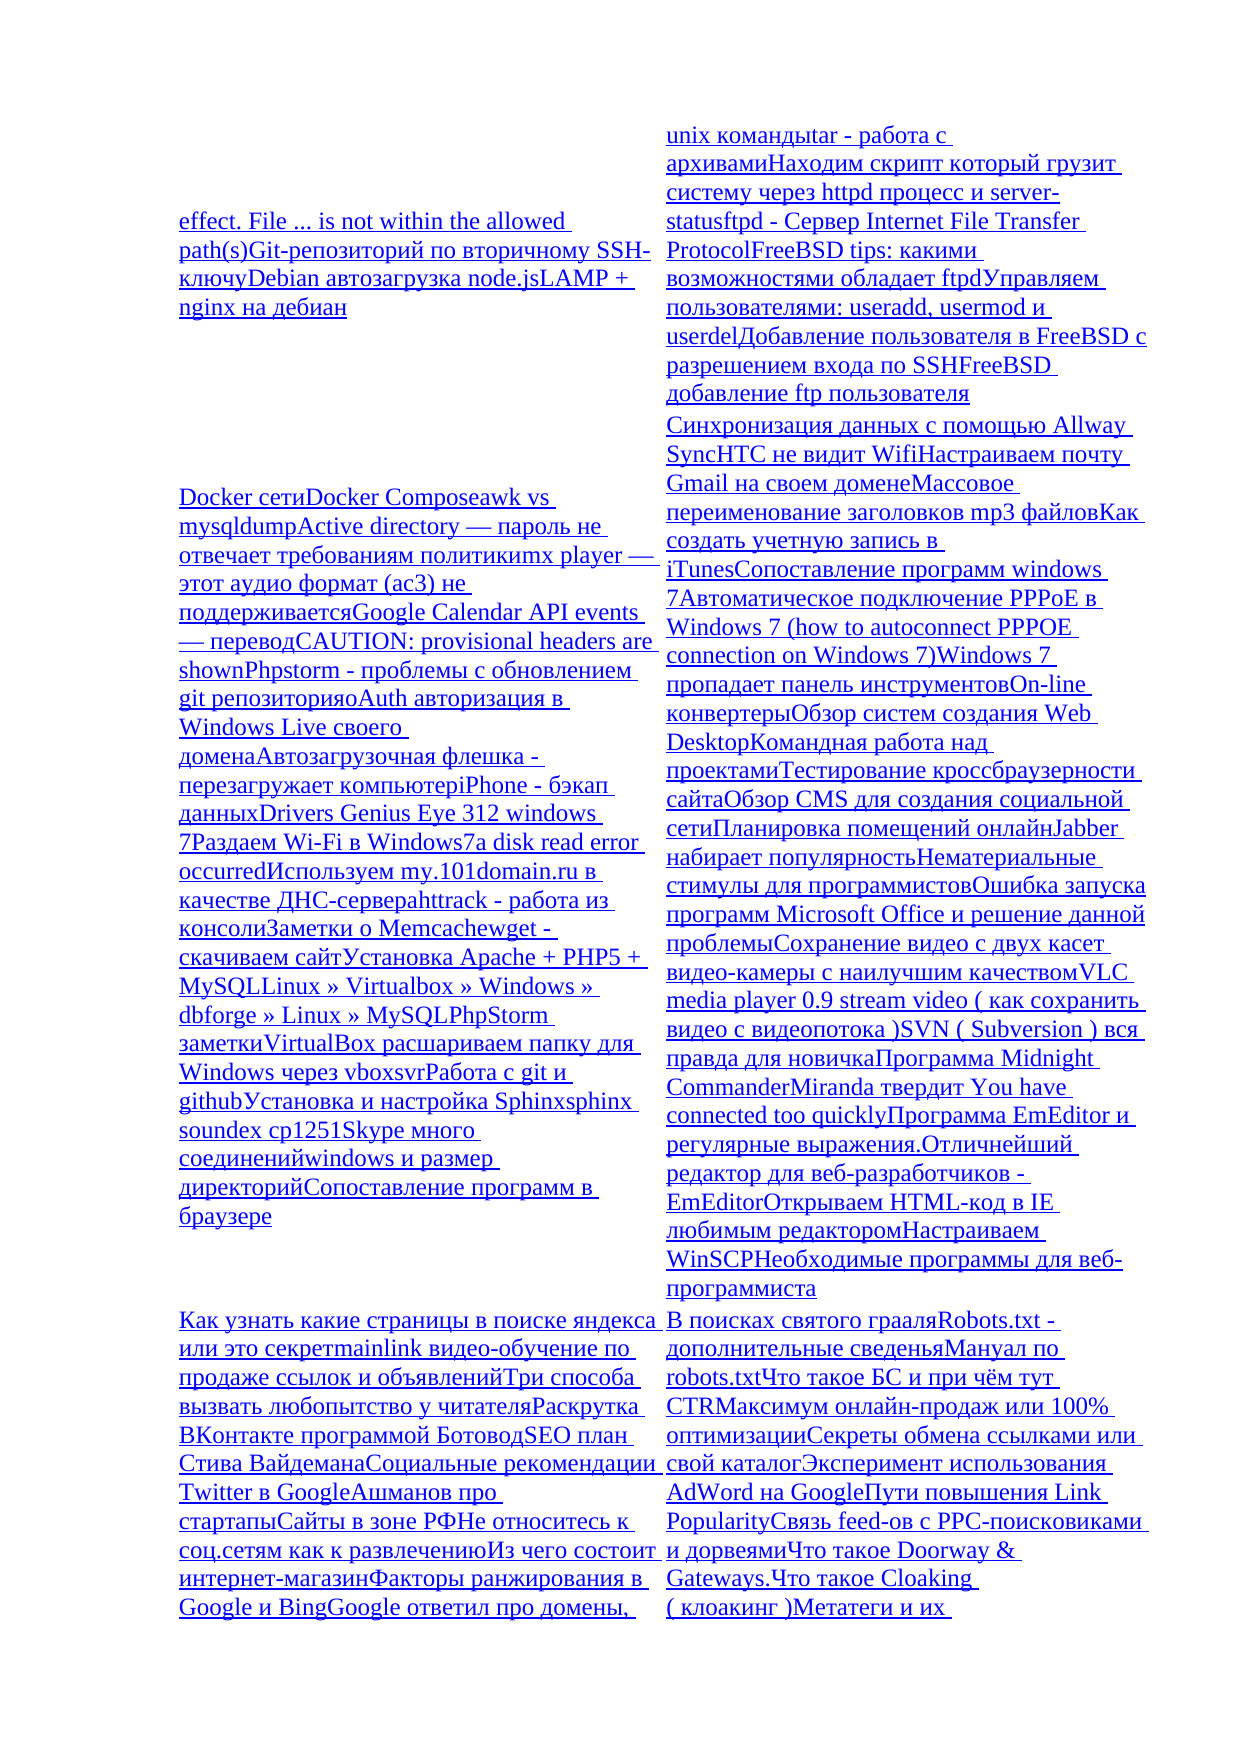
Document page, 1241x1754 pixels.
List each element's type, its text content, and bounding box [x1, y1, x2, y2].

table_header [664, 1303, 1152, 1622]
table_header Синхронизация данных с помощью Allway SyncHTC не видит WifiНастраиваем почту Gmail на своем доменеМассовое переименование заголовков mp3 файловКак создать учетную запись в iTunesCопоставление программ windows 7Aвтоматическое подключение PPPoE в Windows 7 (how to autoconnect PPPOE connection on Windows 7)Windows 7 пропадает панель инструментовOn-line конвертерыОбзор систем создания Web DesktopКомандная работа над проектамиТестирование кроссбраузерности сайтаОбзор CMS для создания социальной сетиПланировка помещений онлайнJabber набирает популярностьНематериальные стимулы для программистовОшибка запуска программ Microsoft Office и решение данной проблемыСохранение видео с двух касет видео-камеры с наилучшим качествомVLC media player 0.9 stream video ( как сохранить видео с видеопотока )SVN ( Subversion ) вся правда для новичкаПрограмма Midnight CommanderMiranda твердит You have connected too quicklyПрограмма EmEditor и регулярные выражения.Отличнейший редактор для веб-разработчиков - EmEditorОткрываем HTML-код в IE любимым редакторомНастраиваем WinSCPНеобходимые программы для веб-программиста [664, 409, 1152, 1303]
table_header Docker cетиDocker Composeawk vs mysqldumpActive directory — пароль не отвечает требованиям политикиmx player — этот аудио формат (ac3) не поддерживаетсяGoogle Calendar API events — переводCAUTION: provisional headers are shownPhpstorm - проблемы с обновлением git репозиторияoAuth авторизация в Windows Live своего доменаАвтозагрузочная флешка - перезагружает компьютерiPhone - бэкап данныхDrivers Genius Eye 312 windows 7Раздаем Wi-Fi в Windows7a disk read error occurredИспользуем my.101domain.ru в качестве ДНС-сервераhttrack - работа из консолиЗаметки о Memcachewget - скачиваем сайтУстановка Apache + PHP5 + MySQLLinux » Virtualbox » Windows » dbforge » Linux » MySQLPhpStorm заметкиVirtualBox расшариваем папку для Windows через vboxsvrРабота с git и githubУстановка и настройка Sphinxsphinx soundex cp1251Skype много соединенийwindows и размер директорийСопоставление программ в браузере [177, 409, 664, 1303]
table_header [177, 118, 664, 409]
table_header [177, 1303, 664, 1622]
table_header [664, 118, 1152, 409]
